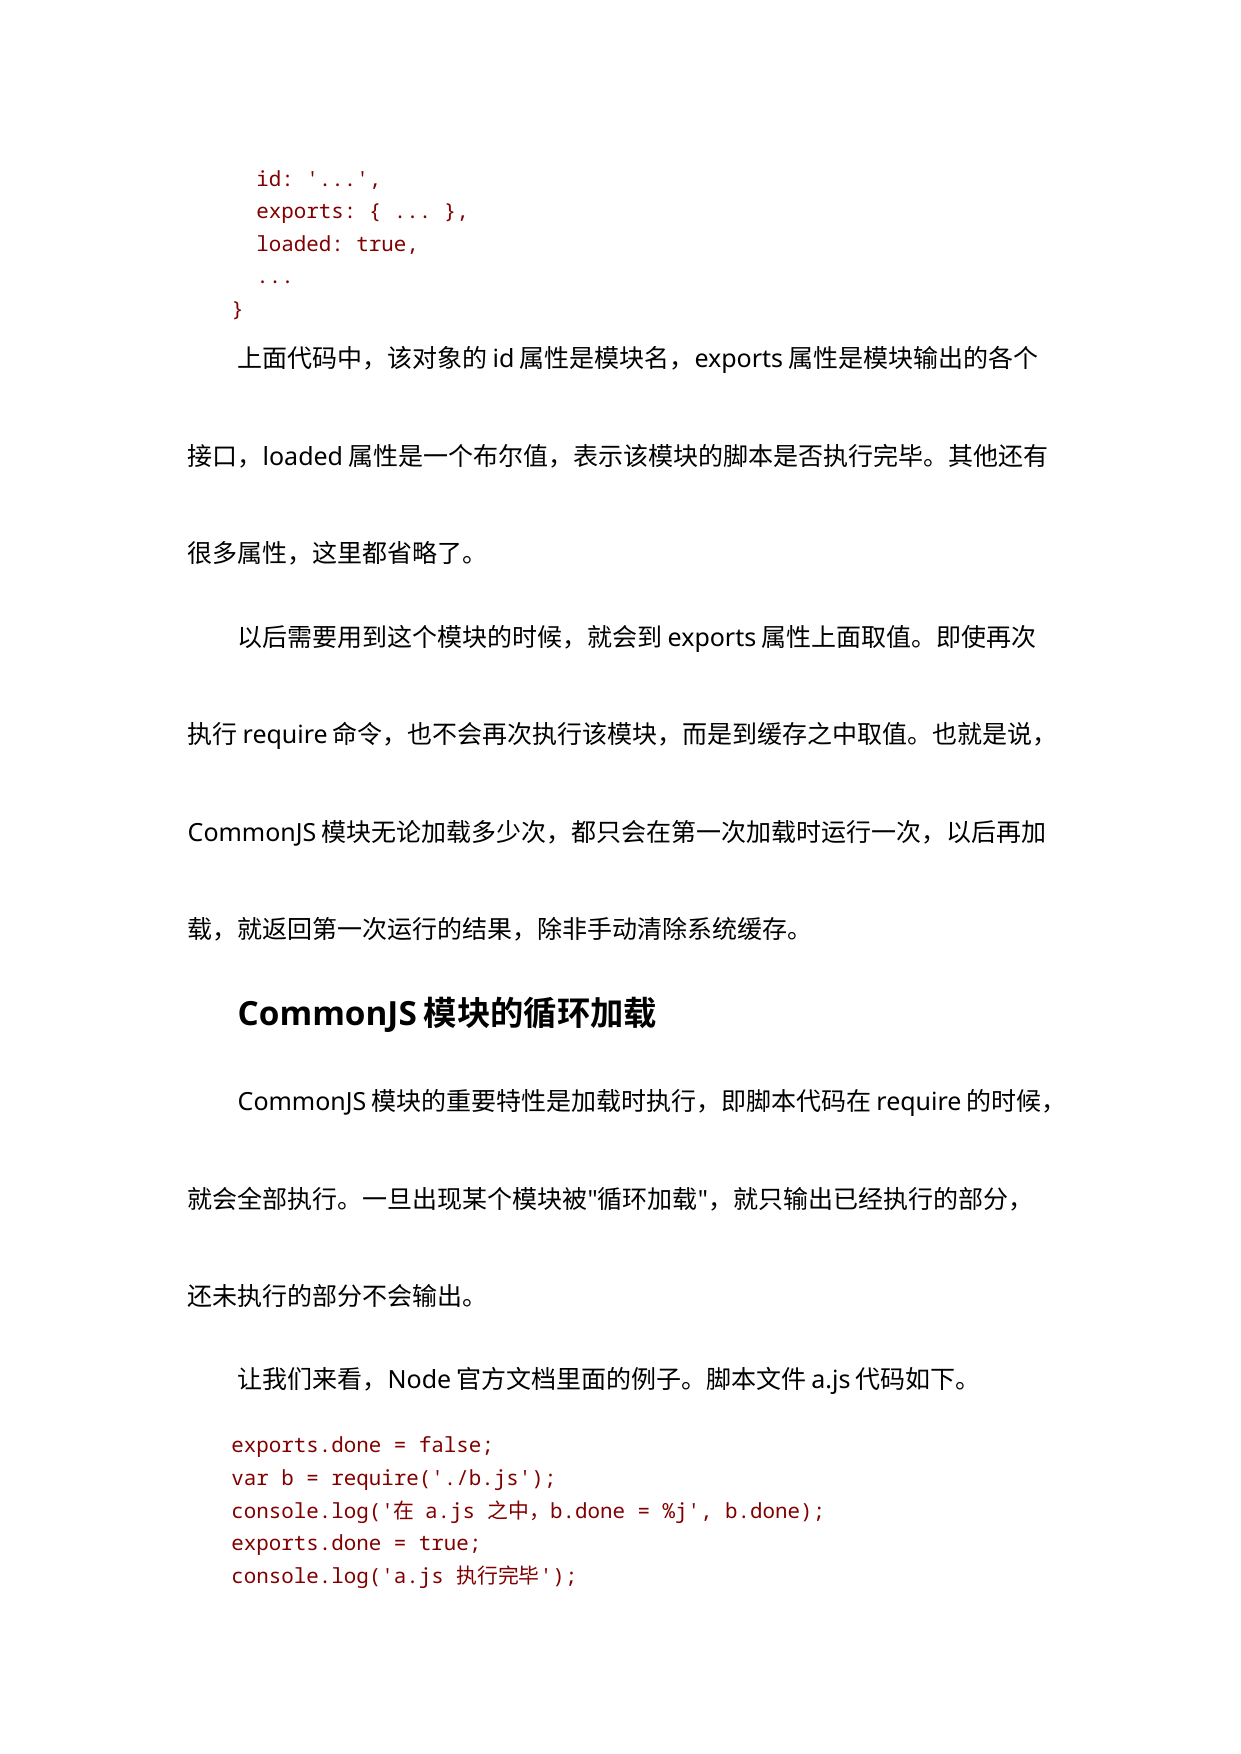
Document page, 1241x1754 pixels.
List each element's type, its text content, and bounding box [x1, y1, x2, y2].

text id: '...', [187, 162, 1053, 194]
text console.log('a.js 执行完毕'); [187, 1559, 1053, 1591]
text var b = require('./b.js'); [187, 1461, 1053, 1494]
text 让我们来看，Node官方文档里面的例子。脚本文件a.js代码如下。 [187, 1346, 1053, 1411]
text CommonJS模块的重要特性是加载时执行，即脚本代码在require的时候，就会全部执行。一旦出现某个模块被"循环加载"，就只输出已经执行的部分，还未执行的部分不会输出。 [187, 1067, 1053, 1327]
text exports.done = true; [187, 1526, 1053, 1559]
text exports: { ... }, [187, 194, 1053, 227]
text } [187, 292, 1053, 324]
text 上面代码中，该对象的id属性是模块名，exports属性是模块输出的各个接口，loaded属性是一个布尔值，表示该模块的脚本是否执行完毕。其他还有很多属性，这里都省略了。 [187, 324, 1053, 584]
text CommonJS模块的循环加载 [187, 978, 1053, 1043]
text ... [187, 259, 1053, 292]
text console.log('在 a.js 之中，b.done = %j', b.done); [187, 1494, 1053, 1526]
text exports.done = false; [187, 1429, 1053, 1461]
text loaded: true, [187, 227, 1053, 259]
text 以后需要用到这个模块的时候，就会到exports属性上面取值。即使再次执行require命令，也不会再次执行该模块，而是到缓存之中取值。也就是说，CommonJS模块无论加载多少次，都只会在第一次加载时运行一次，以后再加载，就返回第一次运行的结果，除非手动清除系统缓存。 [187, 603, 1053, 960]
